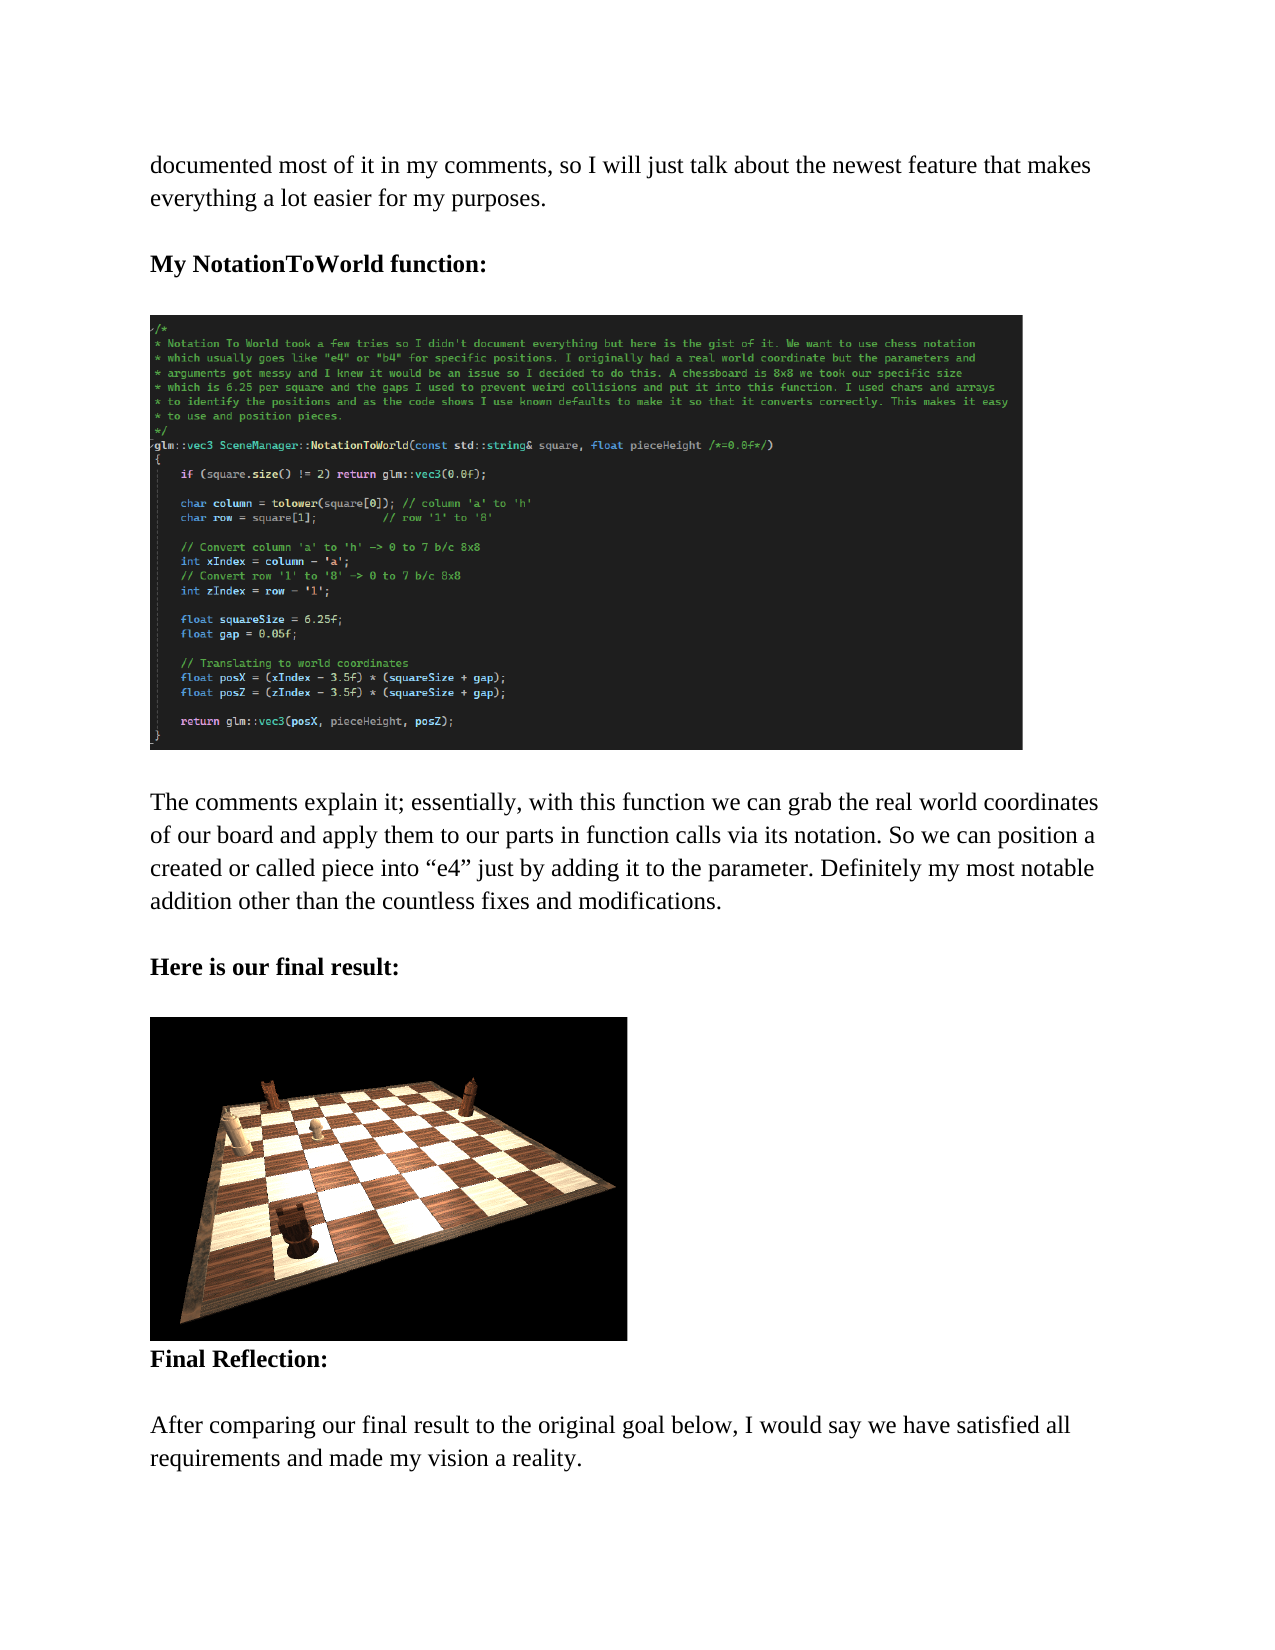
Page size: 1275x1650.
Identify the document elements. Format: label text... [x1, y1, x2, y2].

text The comments explain it; essentially, with this function we can grab the real world coordinates of our board and apply them to our parts in function calls via its notation. So we can position a created or called piece into “e4” just by adding it to the parameter. Definitely my most notable addition other than the countless fixes and modifications. [150, 787, 1125, 914]
text My NotationToWorld function: [150, 249, 1125, 278]
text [150, 150, 1125, 212]
picture [150, 315, 1023, 750]
picture [150, 1017, 628, 1341]
text After comparing our final result to the original goal below, I would say we have satisfied all requirements and made my vision a reality. [150, 1410, 1125, 1472]
text Final Reflection: [150, 1344, 1125, 1373]
text Here is our final result: [150, 952, 1125, 981]
